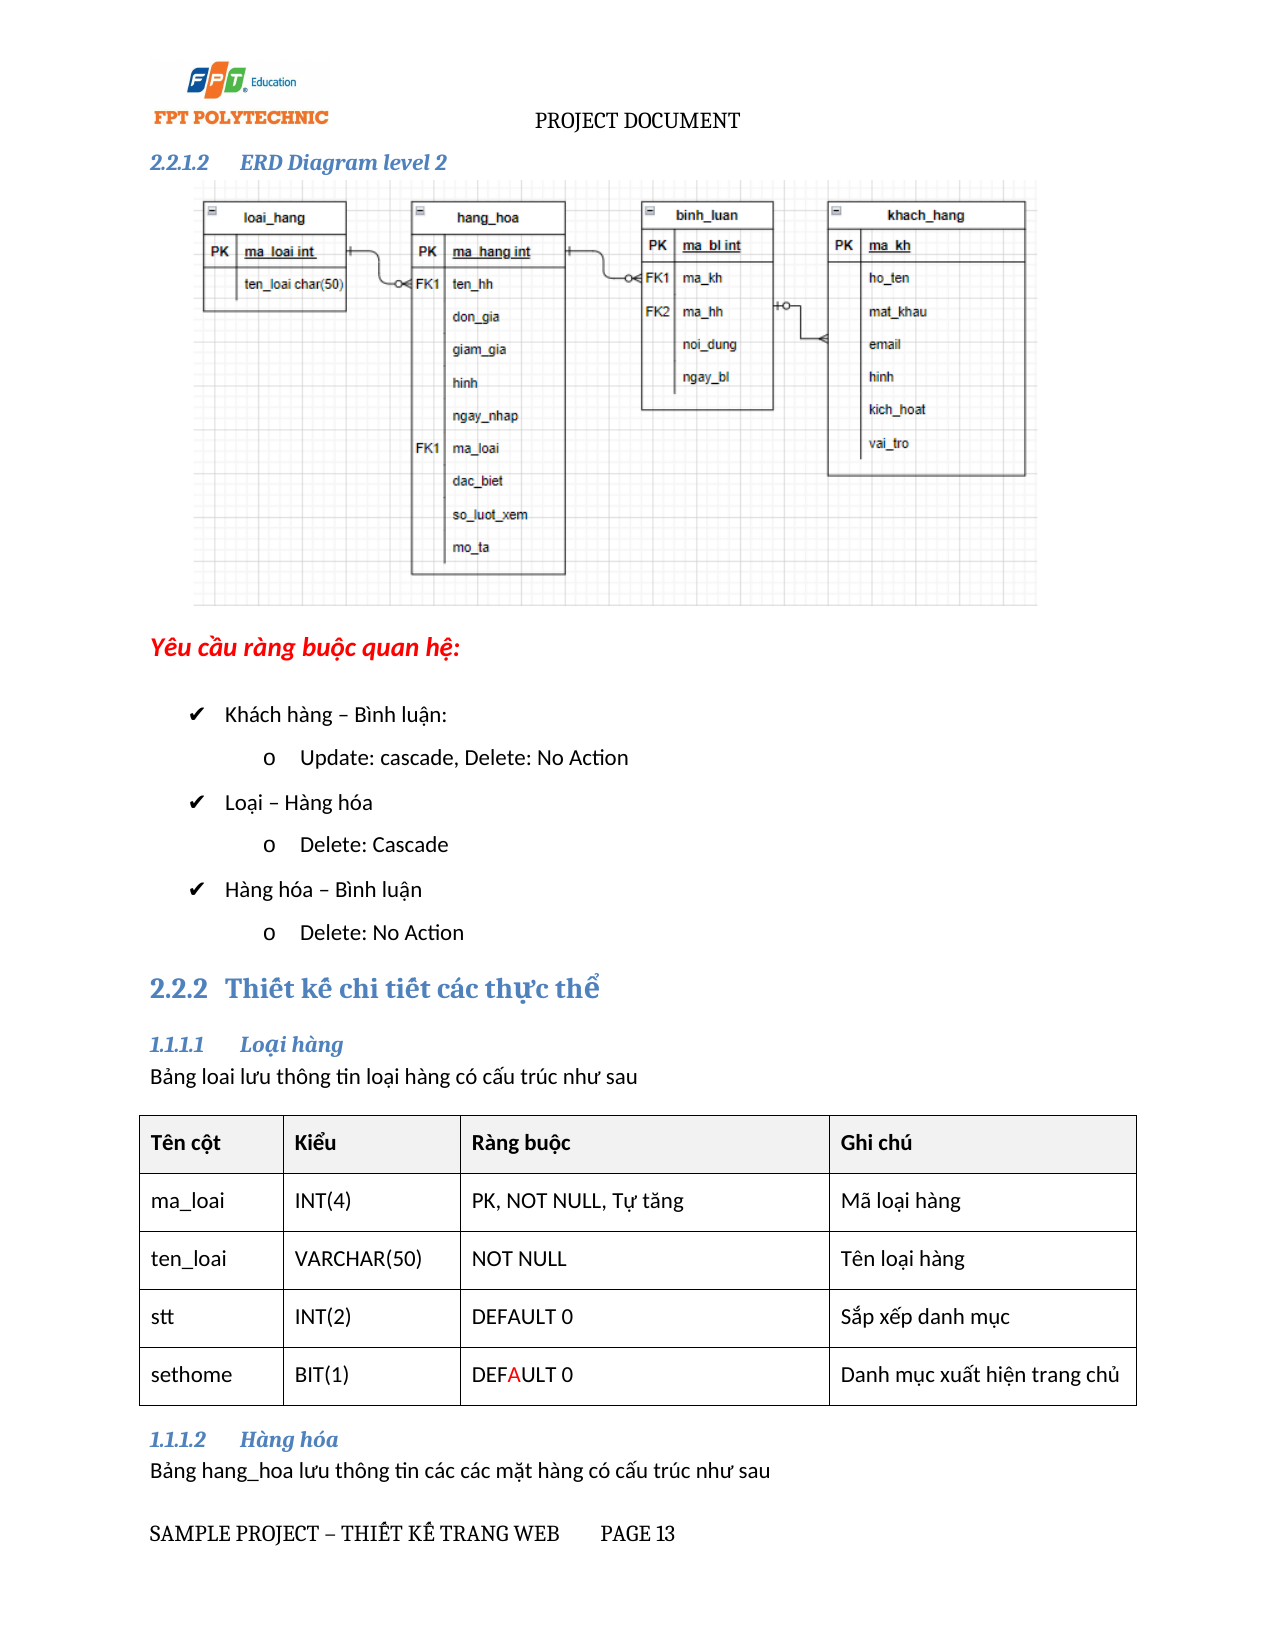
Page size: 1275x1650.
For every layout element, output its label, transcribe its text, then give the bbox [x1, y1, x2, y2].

text Bảng hang_hoa lưu thông tin các các mặt hàng có cấu trúc như sau [150, 1457, 1125, 1484]
picture [150, 59, 331, 129]
table_cell ma_loai [140, 1174, 283, 1231]
list Update: cascade, Delete: No Action [262, 743, 1125, 772]
text Bảng loai lưu thông tin loại hàng có cấu trúc như sau [150, 1062, 1125, 1090]
subtitle ERD Diagram level 2 [150, 150, 1125, 176]
table_cell PK, NOT NULL, Tự tăng [461, 1174, 829, 1231]
table_cell INT(4) [284, 1174, 460, 1231]
table_cell Mã loại hàng [830, 1174, 1136, 1231]
table_cell Sắp xếp danh mục [830, 1290, 1136, 1347]
list Hàng hóa – Bình luận [187, 864, 1125, 911]
table_cell BIT(1) [284, 1348, 460, 1404]
text Yêu cầu ràng buộc quan hệ: [150, 630, 1125, 663]
table_cell VARCHAR(50) [284, 1232, 460, 1289]
list Delete: Cascade [262, 830, 1125, 859]
table_cell ten_loai [140, 1232, 283, 1289]
table_header Ghi chú [830, 1116, 1136, 1173]
table_header Kiểu [284, 1116, 460, 1173]
list Khách hàng – Bình luận: [187, 689, 1125, 736]
subtitle Thiết kế chi tiết các thực thể [150, 972, 1125, 1006]
table_header Tên cột [140, 1116, 283, 1173]
table_cell DEFAULT 0 [461, 1348, 829, 1404]
subtitle Hàng hóa [150, 1426, 1125, 1453]
subtitle Loại hàng [150, 1032, 1125, 1058]
table_cell INT(2) [284, 1290, 460, 1347]
table_cell DEFAULT 0 [461, 1290, 829, 1347]
list Loại – Hàng hóa [187, 776, 1125, 823]
table_header Ràng buộc [461, 1116, 829, 1173]
picture [193, 180, 1038, 606]
list Delete: No Action [262, 918, 1125, 947]
table_cell stt [140, 1290, 283, 1347]
table_cell Tên loại hàng [830, 1232, 1136, 1289]
table_cell Danh mục xuất hiện trang chủ [830, 1348, 1136, 1404]
table_cell sethome [140, 1348, 283, 1404]
table_cell NOT NULL [461, 1232, 829, 1289]
